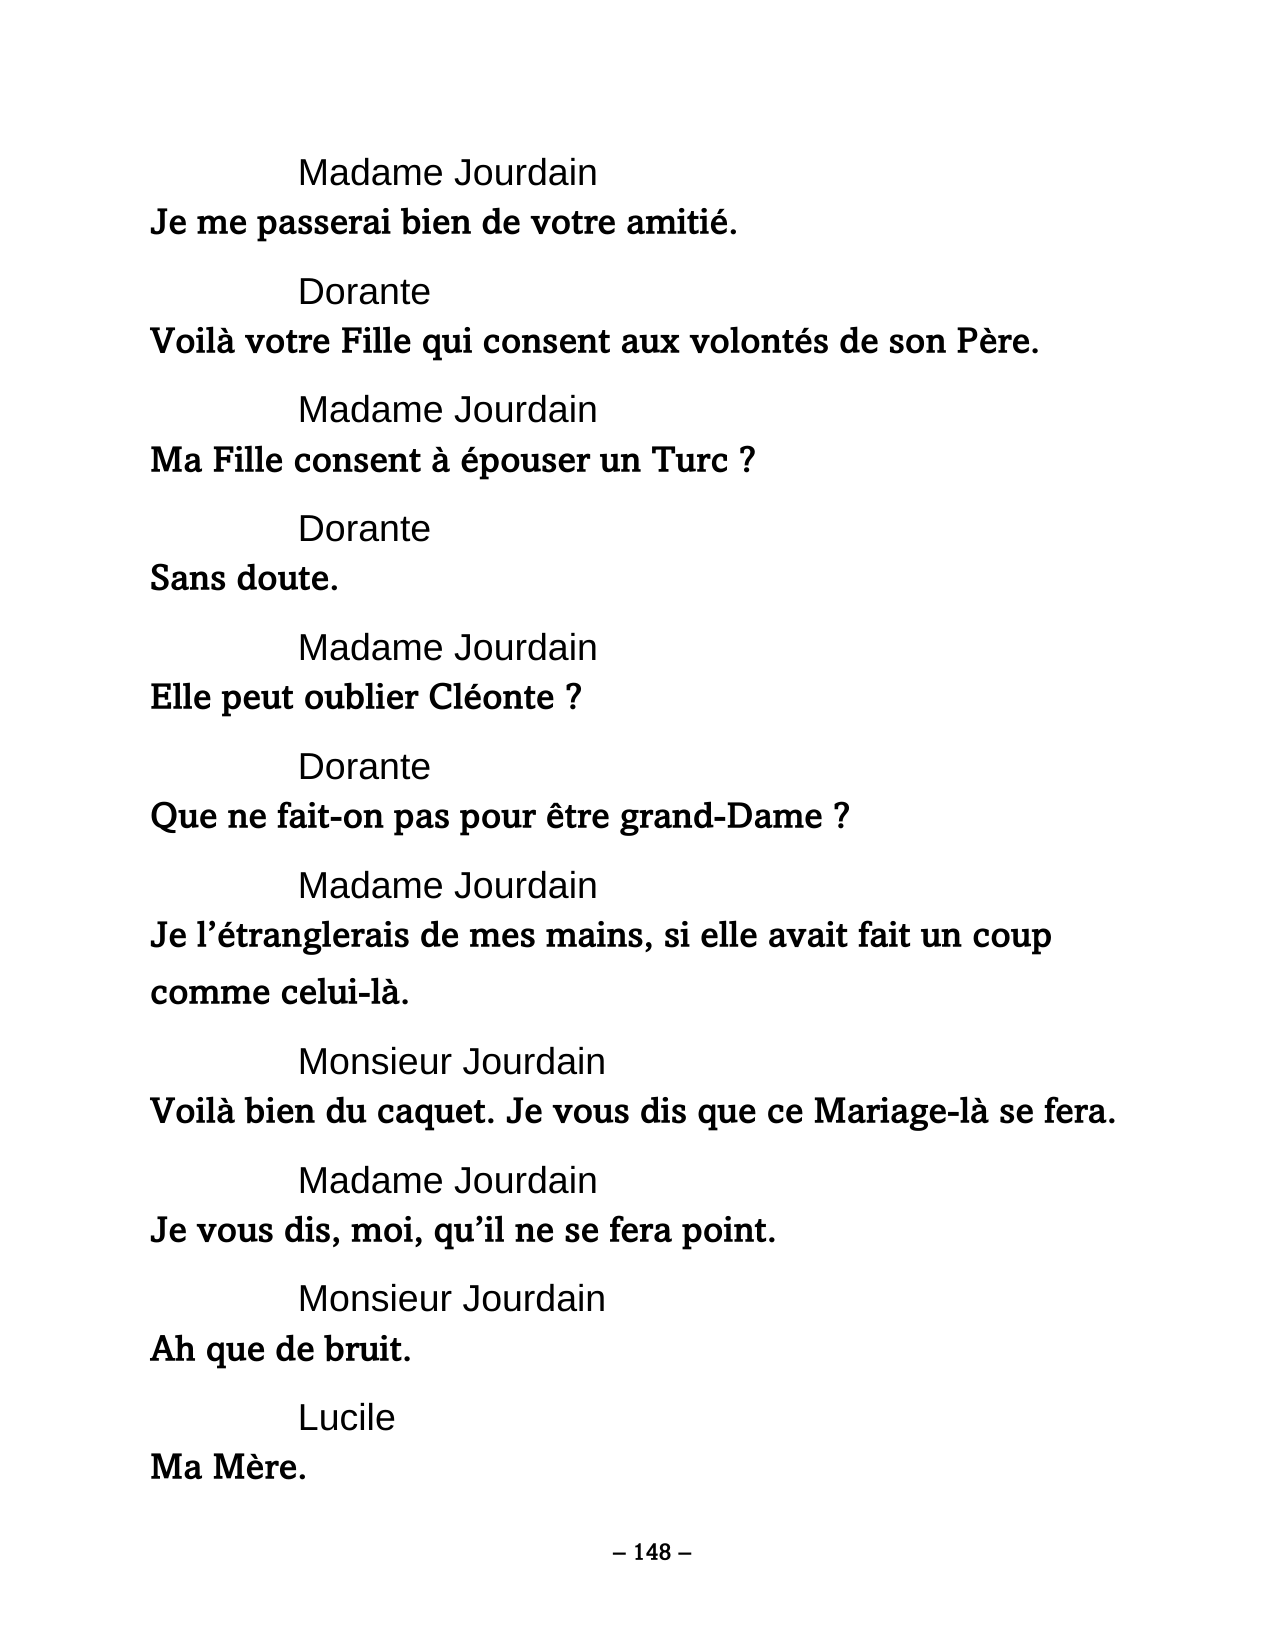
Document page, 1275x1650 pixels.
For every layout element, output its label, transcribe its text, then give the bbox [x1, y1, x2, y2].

text Voilà votre Fille qui consent aux volontés de son Père. [150, 318, 1125, 362]
text Je vous dis, moi, qu’il ne se fera point. [150, 1207, 1125, 1251]
text Madame Jourdain [298, 150, 1125, 193]
text Dorante [298, 507, 1125, 550]
text Que ne fait-on pas pour être grand-Dame ? [150, 794, 1125, 837]
text Elle peut oublier Cléonte ? [150, 675, 1125, 719]
text Voilà bien du caquet. Je vous dis que ce Mariage-là se fera. [150, 1088, 1125, 1132]
text Monsieur Jourdain [298, 1277, 1125, 1320]
text Madame Jourdain [298, 625, 1125, 668]
text Madame Jourdain [298, 388, 1125, 431]
text Je l’étranglerais de mes mains, si elle avait fait un coup comme celui-là. [150, 912, 1125, 1013]
text Madame Jourdain [298, 863, 1125, 906]
text Monsieur Jourdain [298, 1039, 1125, 1082]
text Je me passerai bien de votre amitié. [150, 199, 1125, 243]
text Dorante [298, 744, 1125, 787]
text Dorante [298, 269, 1125, 312]
text Ma Mère. [150, 1445, 1125, 1489]
text Ah que de bruit. [150, 1326, 1125, 1370]
text Lucile [298, 1396, 1125, 1439]
text Ma Fille consent à épouser un Turc ? [150, 437, 1125, 481]
text Sans doute. [150, 556, 1125, 600]
text Madame Jourdain [298, 1158, 1125, 1201]
